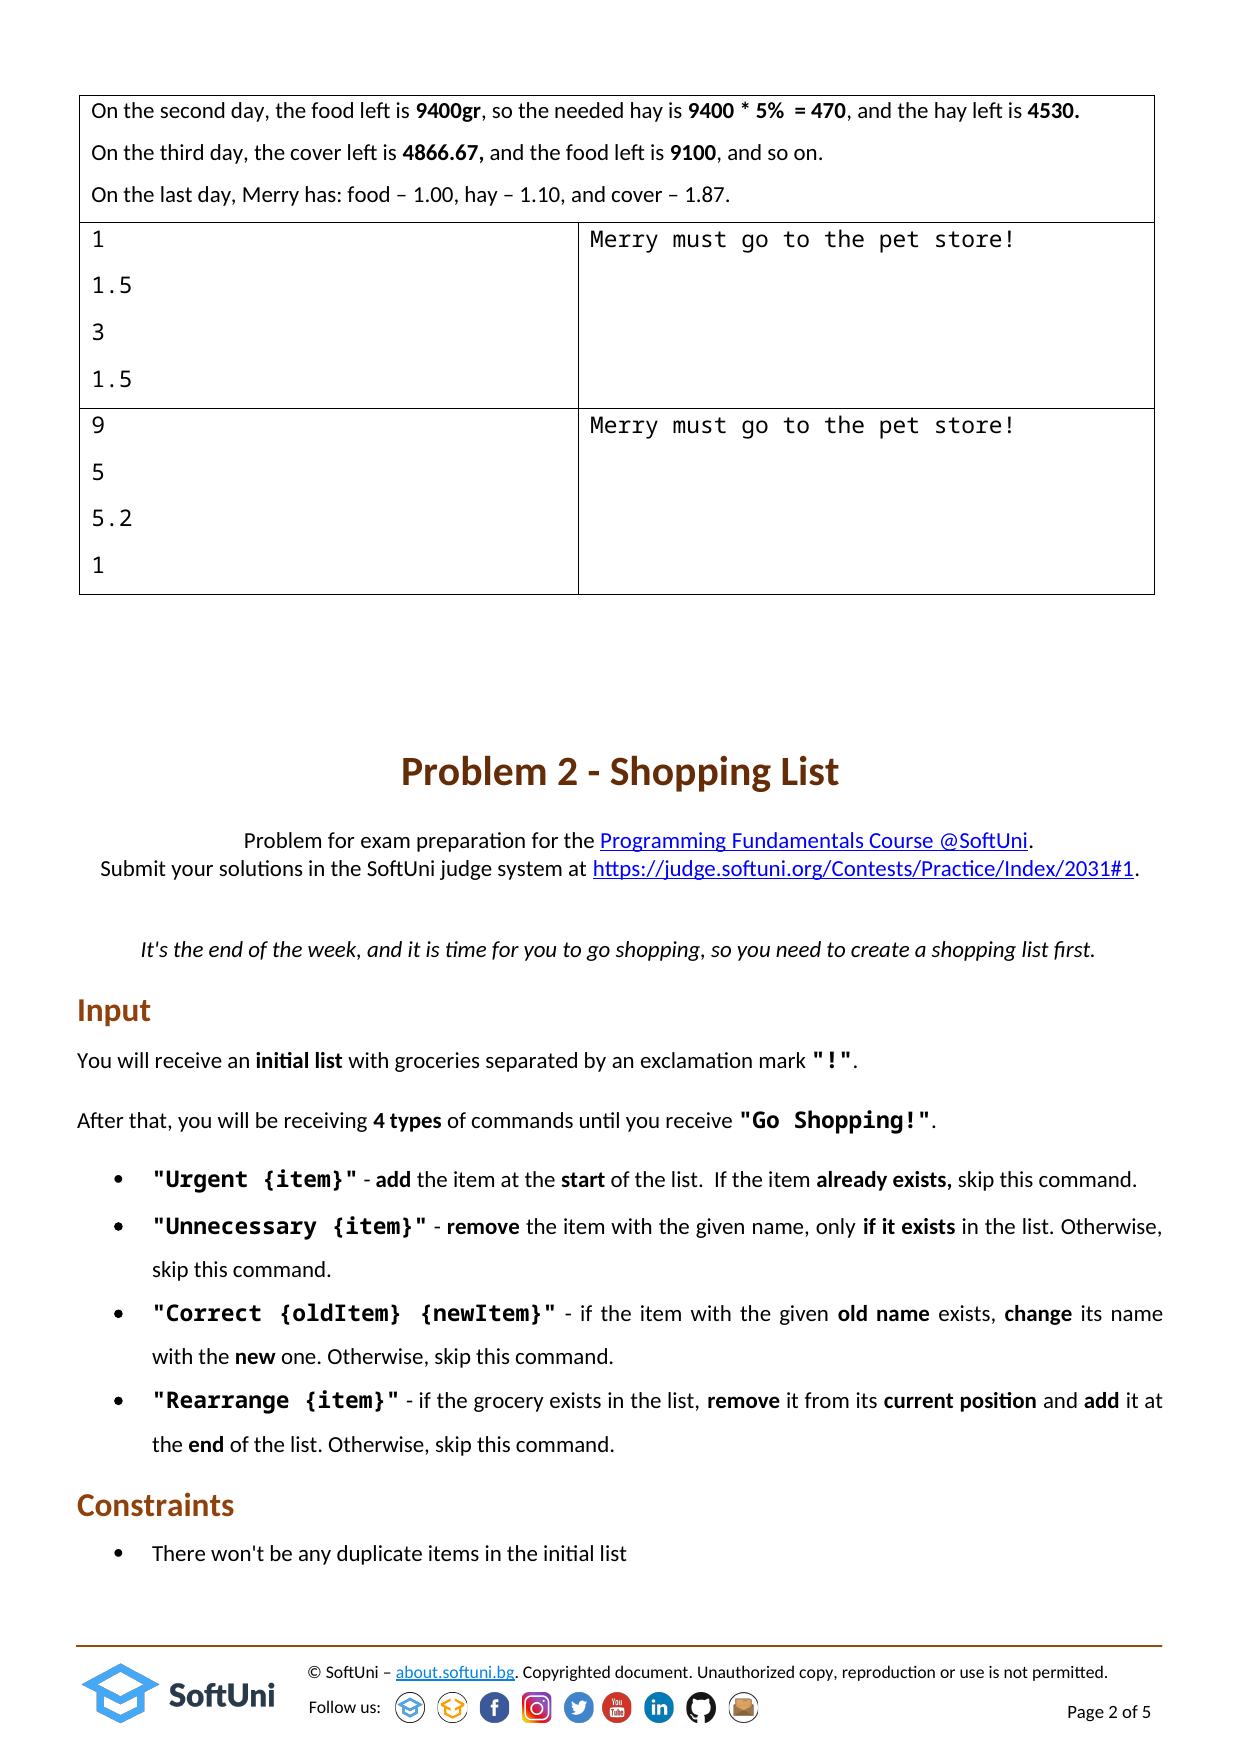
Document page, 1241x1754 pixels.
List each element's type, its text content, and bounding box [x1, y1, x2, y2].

picture [644, 1714, 653, 1723]
picture [564, 1692, 594, 1723]
subtitle Problem 2 - Shopping List [77, 745, 1163, 796]
table_cell 9 5 5.2 1 [80, 409, 578, 594]
list "Urgent {item}" - add the item at the start of the list. If the item already exists, skip this command. [114, 1163, 1163, 1194]
picture [479, 1692, 510, 1723]
text After that, you will be receiving 4 types of commands until you receive "Go Shopping!". [77, 1104, 1163, 1135]
subtitle Constraints [77, 1484, 1163, 1525]
text Submit your solutions in the SoftUni judge system at https://judge.softuni.org/Contests/Practice/Index/2031#1. [77, 854, 1163, 882]
picture [728, 1692, 759, 1723]
text It's the end of the week, and it is time for you to go shopping, so you need to create a shopping list first. [77, 935, 1163, 963]
list "Rearrange {item}" - if the grocery exists in the list, remove it from its current position and add it at the end of the list. Otherwise, skip this command. [114, 1384, 1163, 1458]
picture [395, 1692, 425, 1723]
picture [686, 1692, 716, 1723]
picture [644, 1692, 653, 1701]
picture [665, 1714, 674, 1723]
table_cell 1 1.5 3 1.5 [80, 223, 578, 408]
subtitle Input [77, 989, 1163, 1030]
text Problem for exam preparation for the Programming Fundamentals Course @SoftUni. [114, 826, 1163, 854]
picture [437, 1692, 468, 1723]
picture [658, 1705, 667, 1714]
table_cell Merry must go to the pet store! [579, 223, 1154, 408]
list There won't be any duplicate items in the initial list [114, 1539, 1163, 1567]
picture [75, 1658, 281, 1729]
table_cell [80, 96, 1154, 222]
table_cell Merry must go to the pet store! [579, 409, 1154, 594]
picture [665, 1692, 674, 1701]
picture [602, 1692, 632, 1723]
list "Correct {oldItem} {newItem}" - if the item with the given old name exists, change its name with the new one. Otherwise, skip this command. [114, 1297, 1163, 1371]
text You will receive an initial list with groceries separated by an exclamation mark "!". [77, 1044, 1163, 1076]
picture [522, 1692, 552, 1723]
list "Unnecessary {item}" - remove the item with the given name, only if it exists in the list. Otherwise, skip this command. [114, 1210, 1163, 1283]
